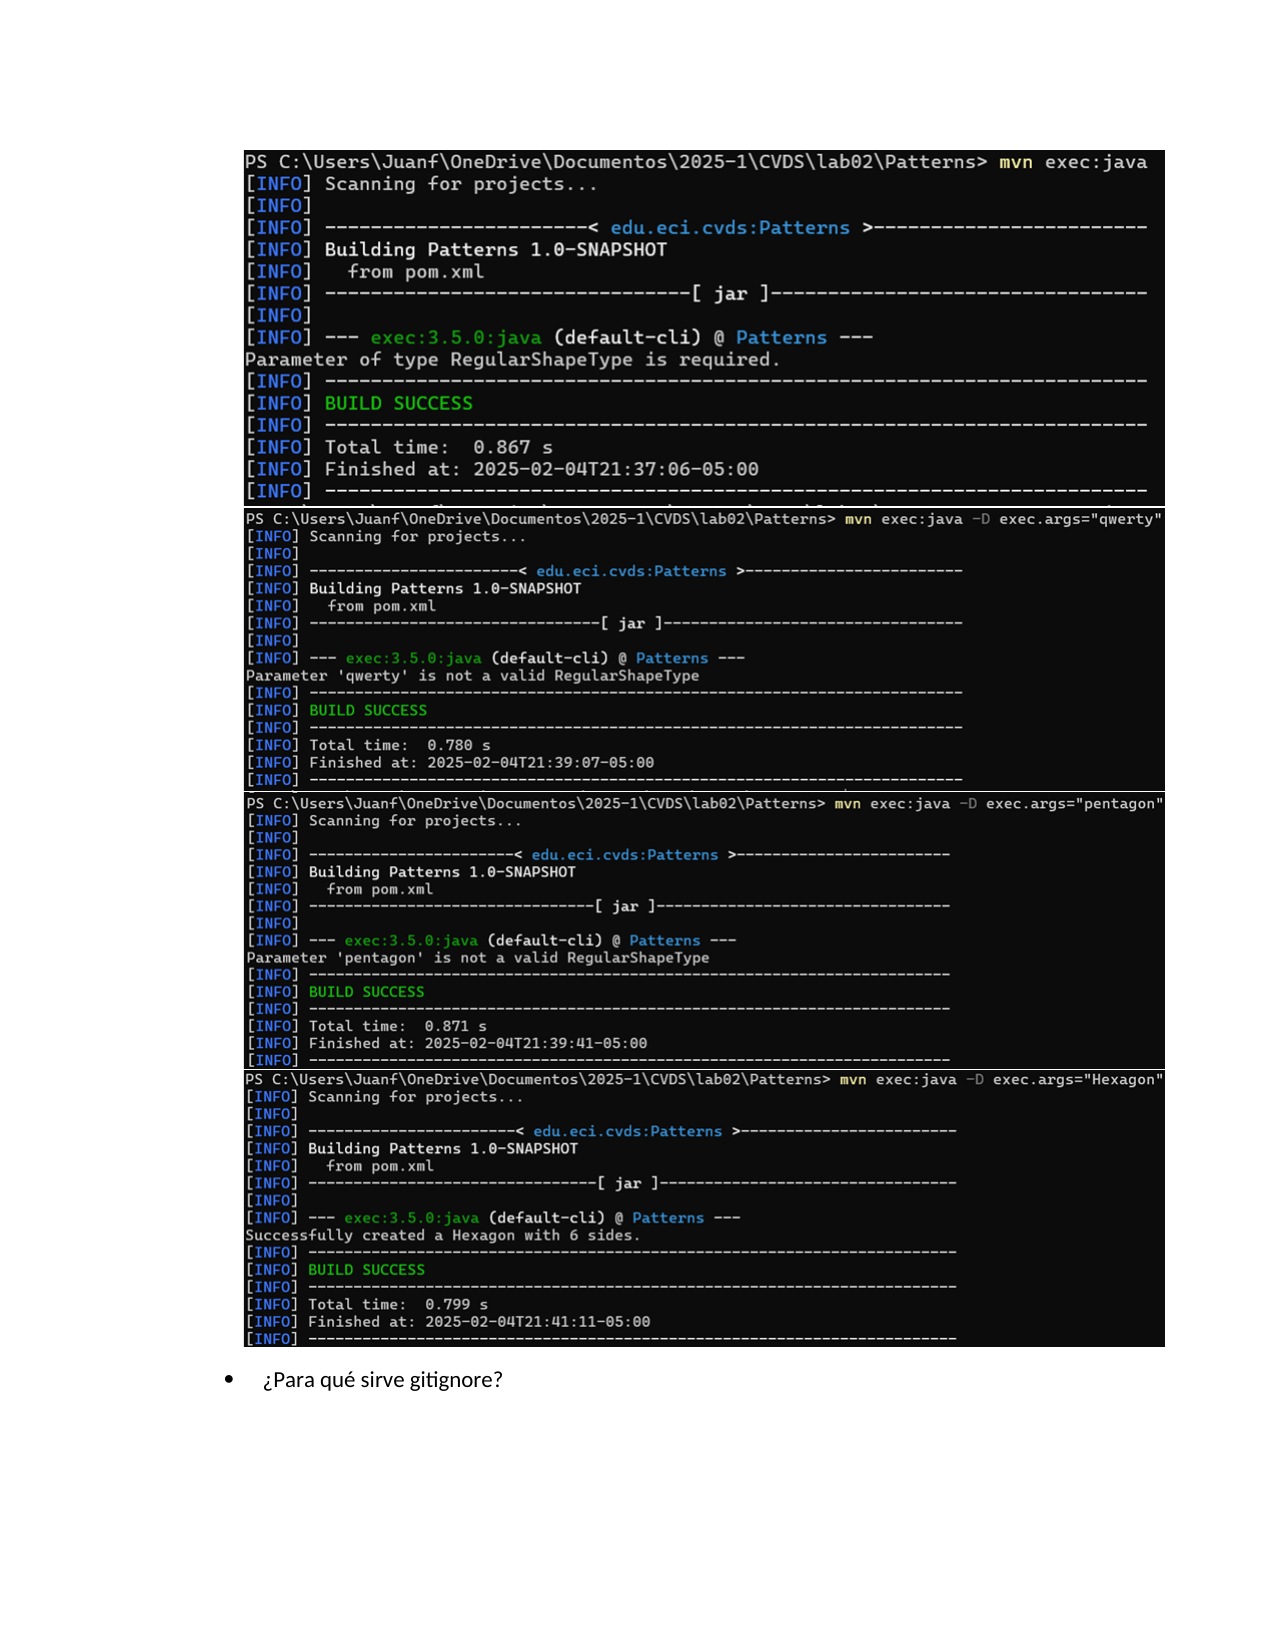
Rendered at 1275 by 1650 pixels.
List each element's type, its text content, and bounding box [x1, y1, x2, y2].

list ¿Para qué sirve gitignore? [225, 1366, 1125, 1394]
